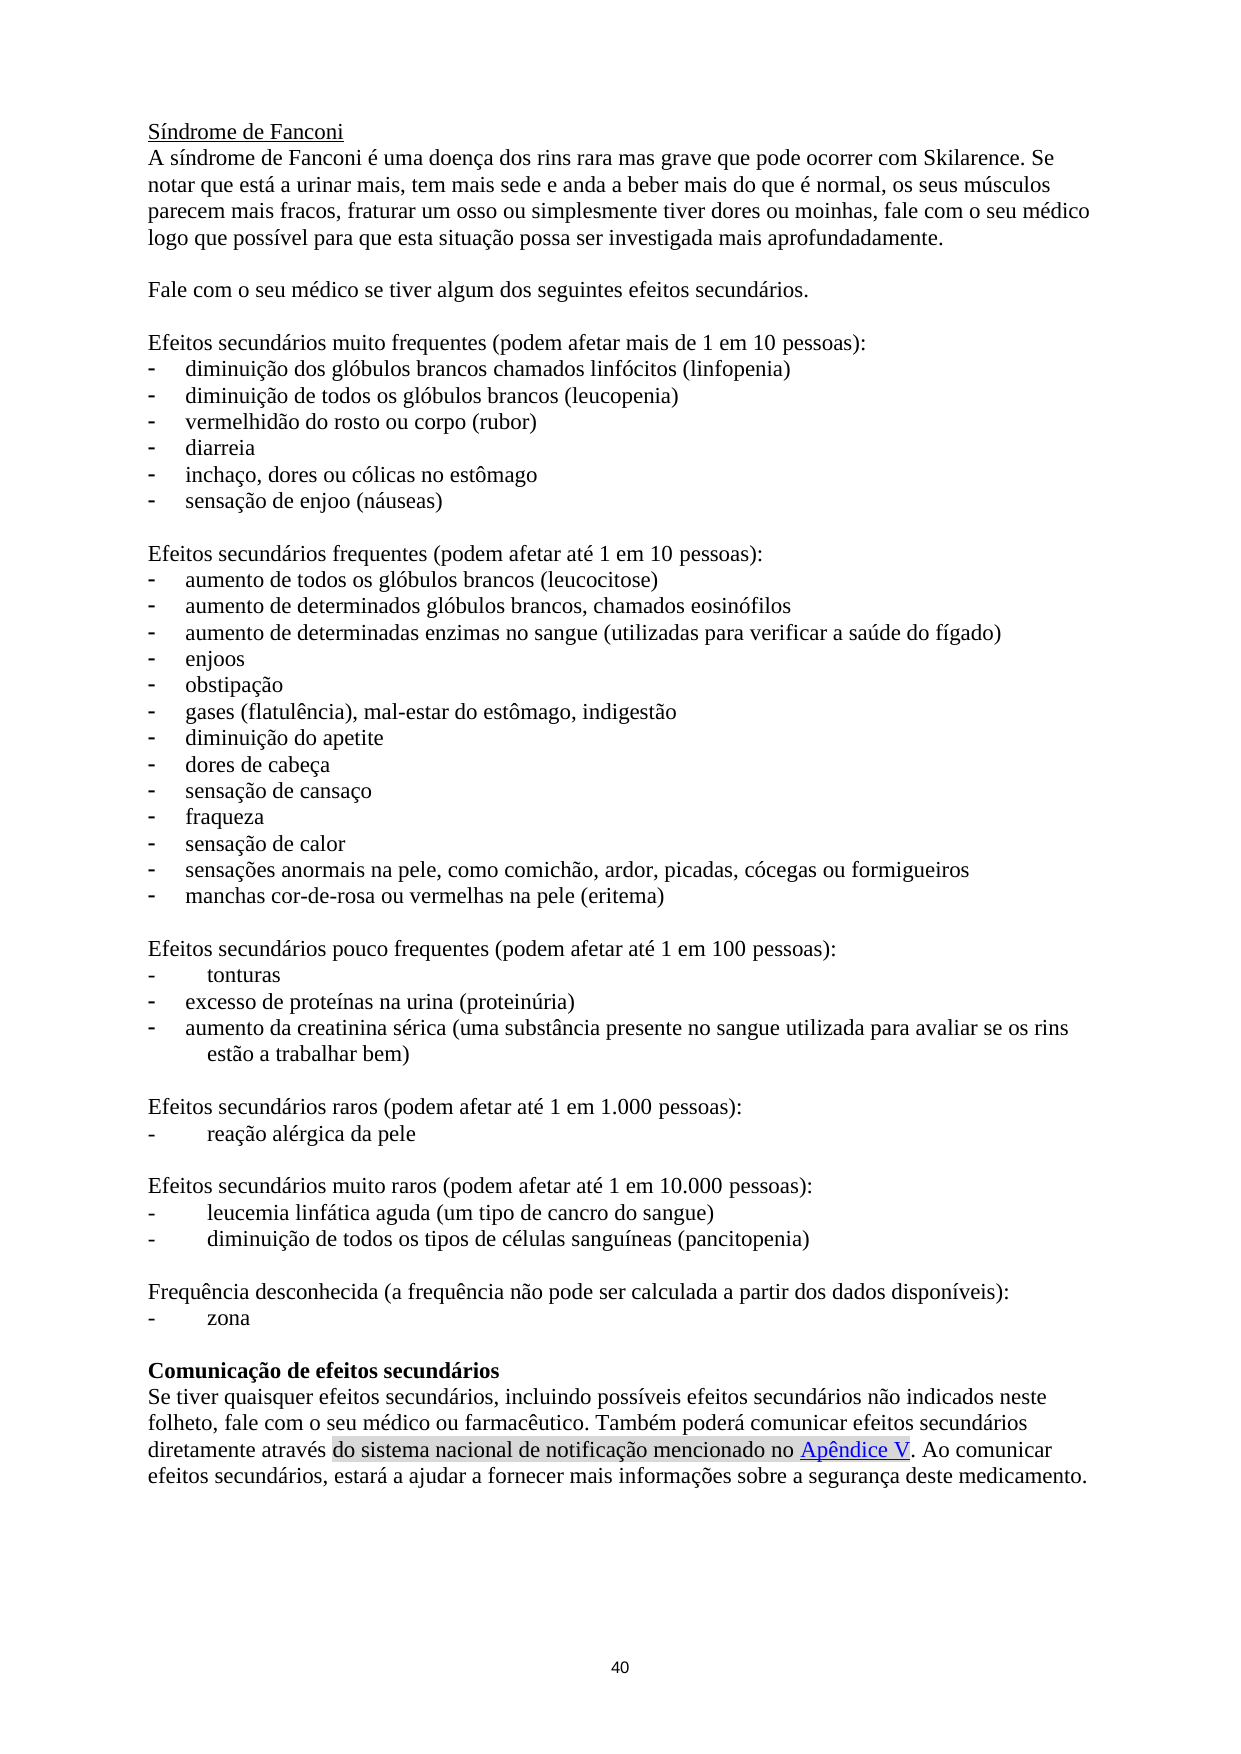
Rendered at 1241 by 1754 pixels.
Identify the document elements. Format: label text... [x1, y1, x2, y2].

list dores de cabeça [148, 751, 1092, 777]
text Síndrome de Fanconi [148, 118, 1092, 144]
text - diminuição de todos os tipos de células sanguíneas (pancitopenia) [148, 1225, 1092, 1251]
list manchas cor-de-rosa ou vermelhas na pele (eritema) [148, 882, 1092, 909]
list vermelhidão do rosto ou corpo (rubor) [148, 408, 1092, 434]
list diminuição do apetite [148, 724, 1092, 751]
text - tonturas [148, 961, 1092, 988]
text Efeitos secundários frequentes (podem afetar até 1 em 10 pessoas): [148, 540, 1092, 566]
text Comunicação de efeitos secundários [148, 1357, 1092, 1383]
text Efeitos secundários pouco frequentes (podem afetar até 1 em 100 pessoas): [148, 935, 1092, 961]
list aumento de determinados glóbulos brancos, chamados eosinófilos [148, 592, 1092, 619]
list sensação de enjoo (náuseas) [148, 487, 1092, 513]
text A síndrome de Fanconi é uma doença dos rins rara mas grave que pode ocorrer com Skilarence. Se notar que está a urinar mais, tem mais sede e anda a beber mais do que é normal, os seus músculos parecem mais fracos, fraturar um osso ou simplesmente tiver dores ou moinhas, fale com o seu médico logo que possível para que esta situação possa ser investigada mais aprofundadamente. [148, 144, 1092, 250]
list diminuição dos glóbulos brancos chamados linfócitos (linfopenia) [148, 355, 1092, 382]
text Fale com o seu médico se tiver algum dos seguintes efeitos secundários. [148, 276, 1092, 303]
text Se tiver quaisquer efeitos secundários, incluindo possíveis efeitos secundários não indicados neste folheto, fale com o seu médico ou farmacêutico. Também poderá comunicar efeitos secundários diretamente através do sistema nacional de notificação mencionado no Apêndice V. Ao comunicar efeitos secundários, estará a ajudar a fornecer mais informações sobre a segurança deste medicamento. [148, 1383, 1092, 1488]
list sensações anormais na pele, como comichão, ardor, picadas, cócegas ou formigueiros [148, 856, 1092, 882]
list fraqueza [148, 803, 1092, 830]
list enjoos [148, 645, 1092, 672]
list obstipação [148, 672, 1092, 698]
text Efeitos secundários raros (podem afetar até 1 em 1.000 pessoas): [148, 1093, 1092, 1119]
list diminuição de todos os glóbulos brancos (leucopenia) [148, 382, 1092, 408]
list sensação de calor [148, 830, 1092, 856]
list inchaço, dores ou cólicas no estômago [148, 461, 1092, 487]
text Efeitos secundários muito frequentes (podem afetar mais de 1 em 10 pessoas): [148, 329, 1092, 355]
list excesso de proteínas na urina (proteinúria) [148, 988, 1092, 1014]
text Efeitos secundários muito raros (podem afetar até 1 em 10.000 pessoas): [148, 1172, 1092, 1199]
list aumento de todos os glóbulos brancos (leucocitose) [148, 566, 1092, 592]
list aumento de determinadas enzimas no sangue (utilizadas para verificar a saúde do fígado) [148, 619, 1092, 645]
text - reação alérgica da pele [148, 1119, 1092, 1146]
text - leucemia linfática aguda (um tipo de cancro do sangue) [148, 1199, 1092, 1225]
list diarreia [148, 434, 1092, 461]
list sensação de cansaço [148, 777, 1092, 803]
list gases (flatulência), mal-estar do estômago, indigestão [148, 698, 1092, 724]
text Frequência desconhecida (a frequência não pode ser calculada a partir dos dados disponíveis): [148, 1278, 1092, 1304]
list aumento da creatinina sérica (uma substância presente no sangue utilizada para avaliar se os rins estão a trabalhar bem) [148, 1014, 1092, 1067]
text - zona [148, 1304, 1092, 1330]
